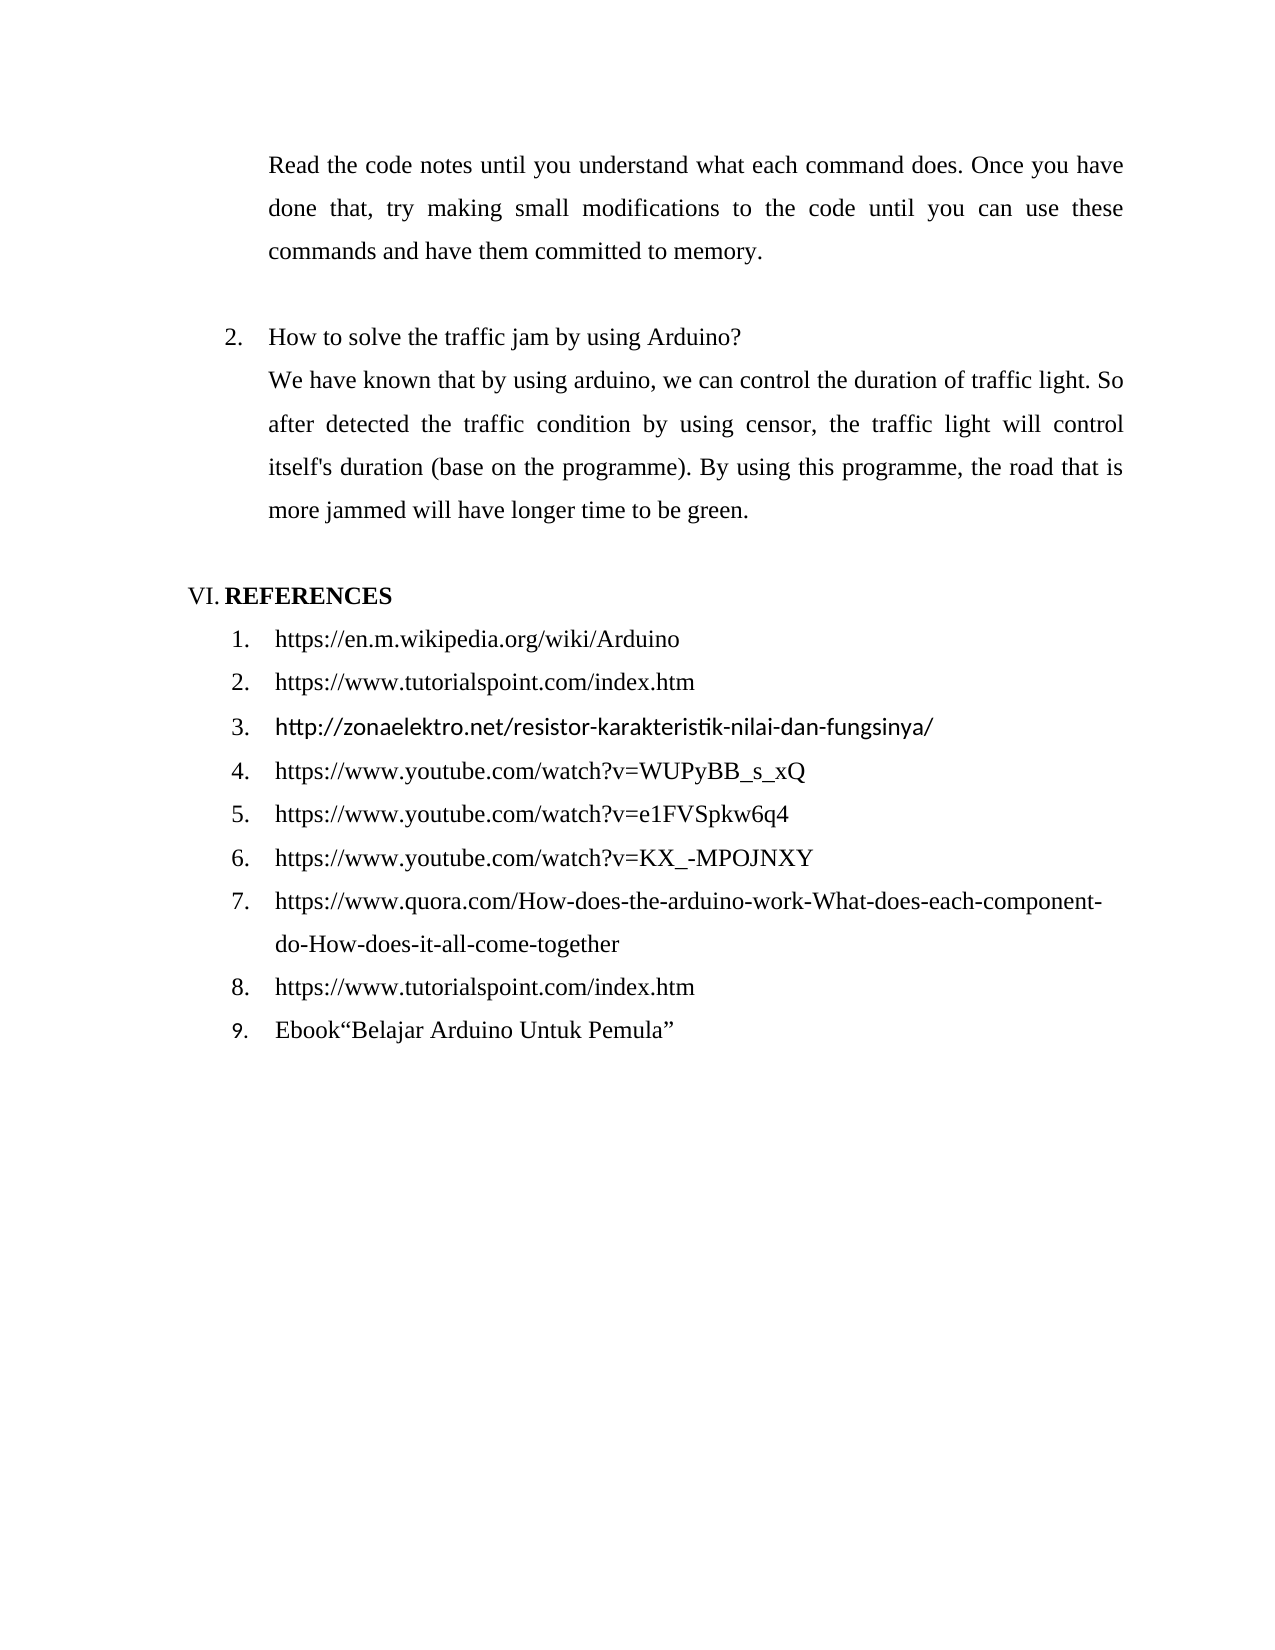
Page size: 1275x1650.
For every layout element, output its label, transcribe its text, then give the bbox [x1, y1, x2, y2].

list REFERENCES [187, 581, 1125, 610]
list https://www.quora.com/How-does-the-arduino-work-What-does-each-component-do-How-does-it-all-come-together [231, 886, 1125, 958]
list https://www.tutorialspoint.com/index.htm [231, 667, 1125, 696]
list https://www.youtube.com/watch?v=WUPyBB_s_xQ [231, 756, 1125, 785]
list https://www.youtube.com/watch?v=KX_-MPOJNXY [231, 843, 1125, 871]
list https://en.m.wikipedia.org/wiki/Arduino [231, 624, 1125, 653]
list http://zonaelektro.net/resistor-karakteristik-nilai-dan-fungsinya/ [231, 711, 1125, 741]
list Ebook“Belajar Arduino Untuk Pemula” [231, 1015, 1125, 1044]
list Read the code notes until you understand what each command does. Once you have done that, try making small modifications to the code until you can use these commands and have them committed to memory. [268, 150, 1125, 265]
list How to solve the traffic jam by using Arduino? [224, 322, 1125, 351]
list We have known that by using arduino, we can control the duration of traffic light. So after detected the traffic condition by using censor, the traffic light will control itself's duration (base on the programme). By using this programme, the road that is more jammed will have longer time to be green. [268, 366, 1125, 524]
list https://www.tutorialspoint.com/index.htm [231, 972, 1125, 1001]
list https://www.youtube.com/watch?v=e1FVSpkw6q4 [231, 799, 1125, 828]
